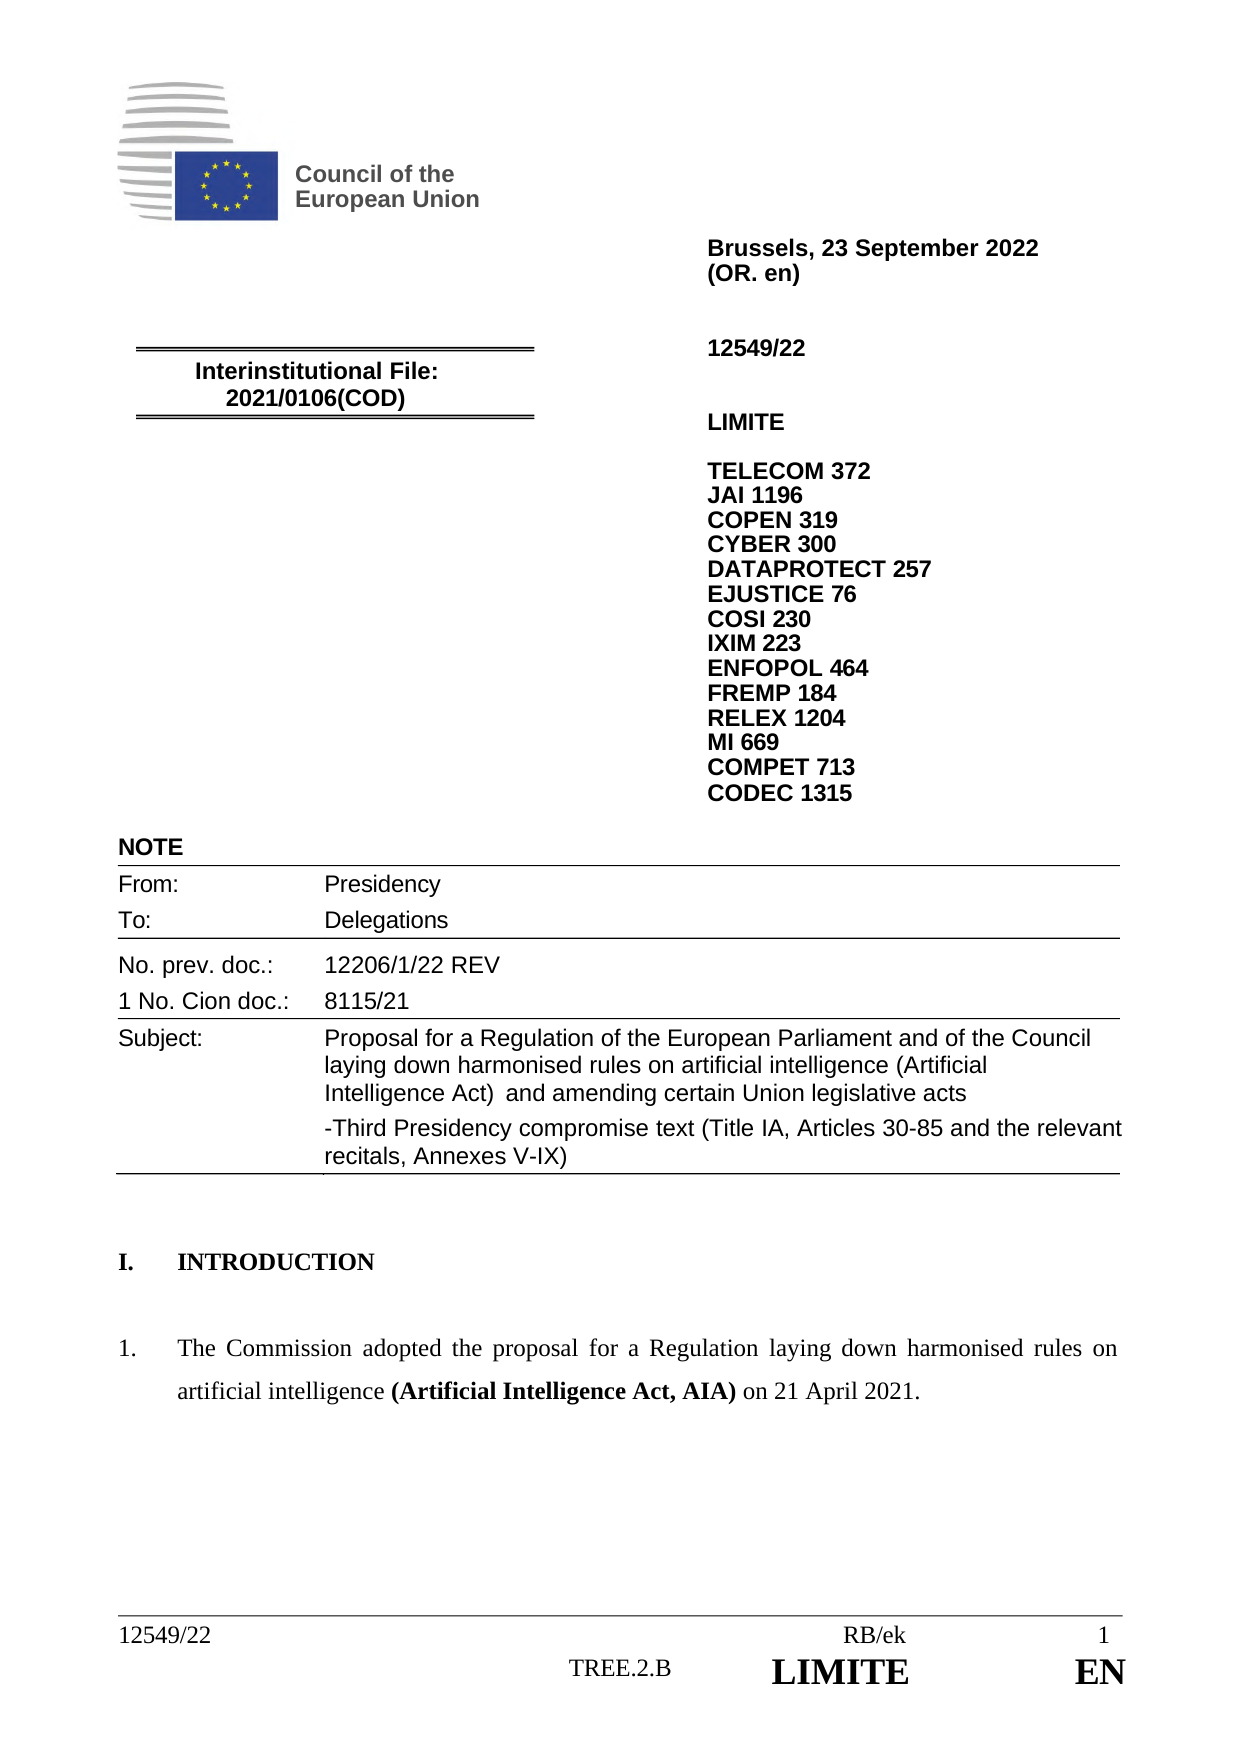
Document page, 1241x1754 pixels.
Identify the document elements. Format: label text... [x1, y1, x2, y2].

text COPEN 319 [707, 508, 1134, 533]
text Interinstitutional File: 2021/0106(COD) [195, 357, 439, 412]
text Council of the European Union [295, 163, 480, 213]
text COMPET 713 [707, 756, 1134, 780]
text CYBER 300 [707, 533, 1134, 558]
text From: Presidency [118, 865, 1134, 898]
text LIMITE TELECOM 372 [707, 386, 871, 484]
text RELEX 1204 [707, 706, 1134, 731]
text ENFOPOL 464 [707, 657, 1134, 681]
text -Third Presidency compromise text (Title IA, Articles 30-85 and the relevant recitals, Annexes V-IX) [324, 1114, 1134, 1169]
text CODEC 1315 [707, 780, 1134, 806]
text JAI 1196 [707, 484, 1134, 508]
text No. prev. doc.: 12206/1/22 REV 1 No. Cion doc.: 8115/21 [118, 938, 519, 1015]
text Brussels, 23 September 2022 (OR. en) [707, 236, 1082, 286]
text To: Delegations [118, 906, 1134, 934]
text MI 669 [707, 731, 1134, 756]
text NOTE [118, 833, 1134, 861]
text Subject: Proposal for a Regulation of the European Parliament and of the Council laying down harmonised rules on artificial intelligence (Artificial Intelligence Act) and amending certain Union legislative acts [118, 1023, 1113, 1106]
list INTRODUCTION [118, 1247, 1134, 1276]
list The Commission adopted the proposal for a Regulation laying down harmonised rules on artificial intelligence (Artificial Intelligence Act, AIA) on 21 April 2021. [118, 1333, 1122, 1404]
text IXIM 223 [707, 632, 1134, 657]
text FREMP 184 [707, 681, 1134, 706]
text DATAPROTECT 257 [707, 558, 1134, 582]
text EJUSTICE 76 [707, 582, 1134, 607]
picture [117, 82, 295, 229]
text 12549/22 [707, 333, 1134, 361]
text COSI 230 [707, 607, 1134, 632]
